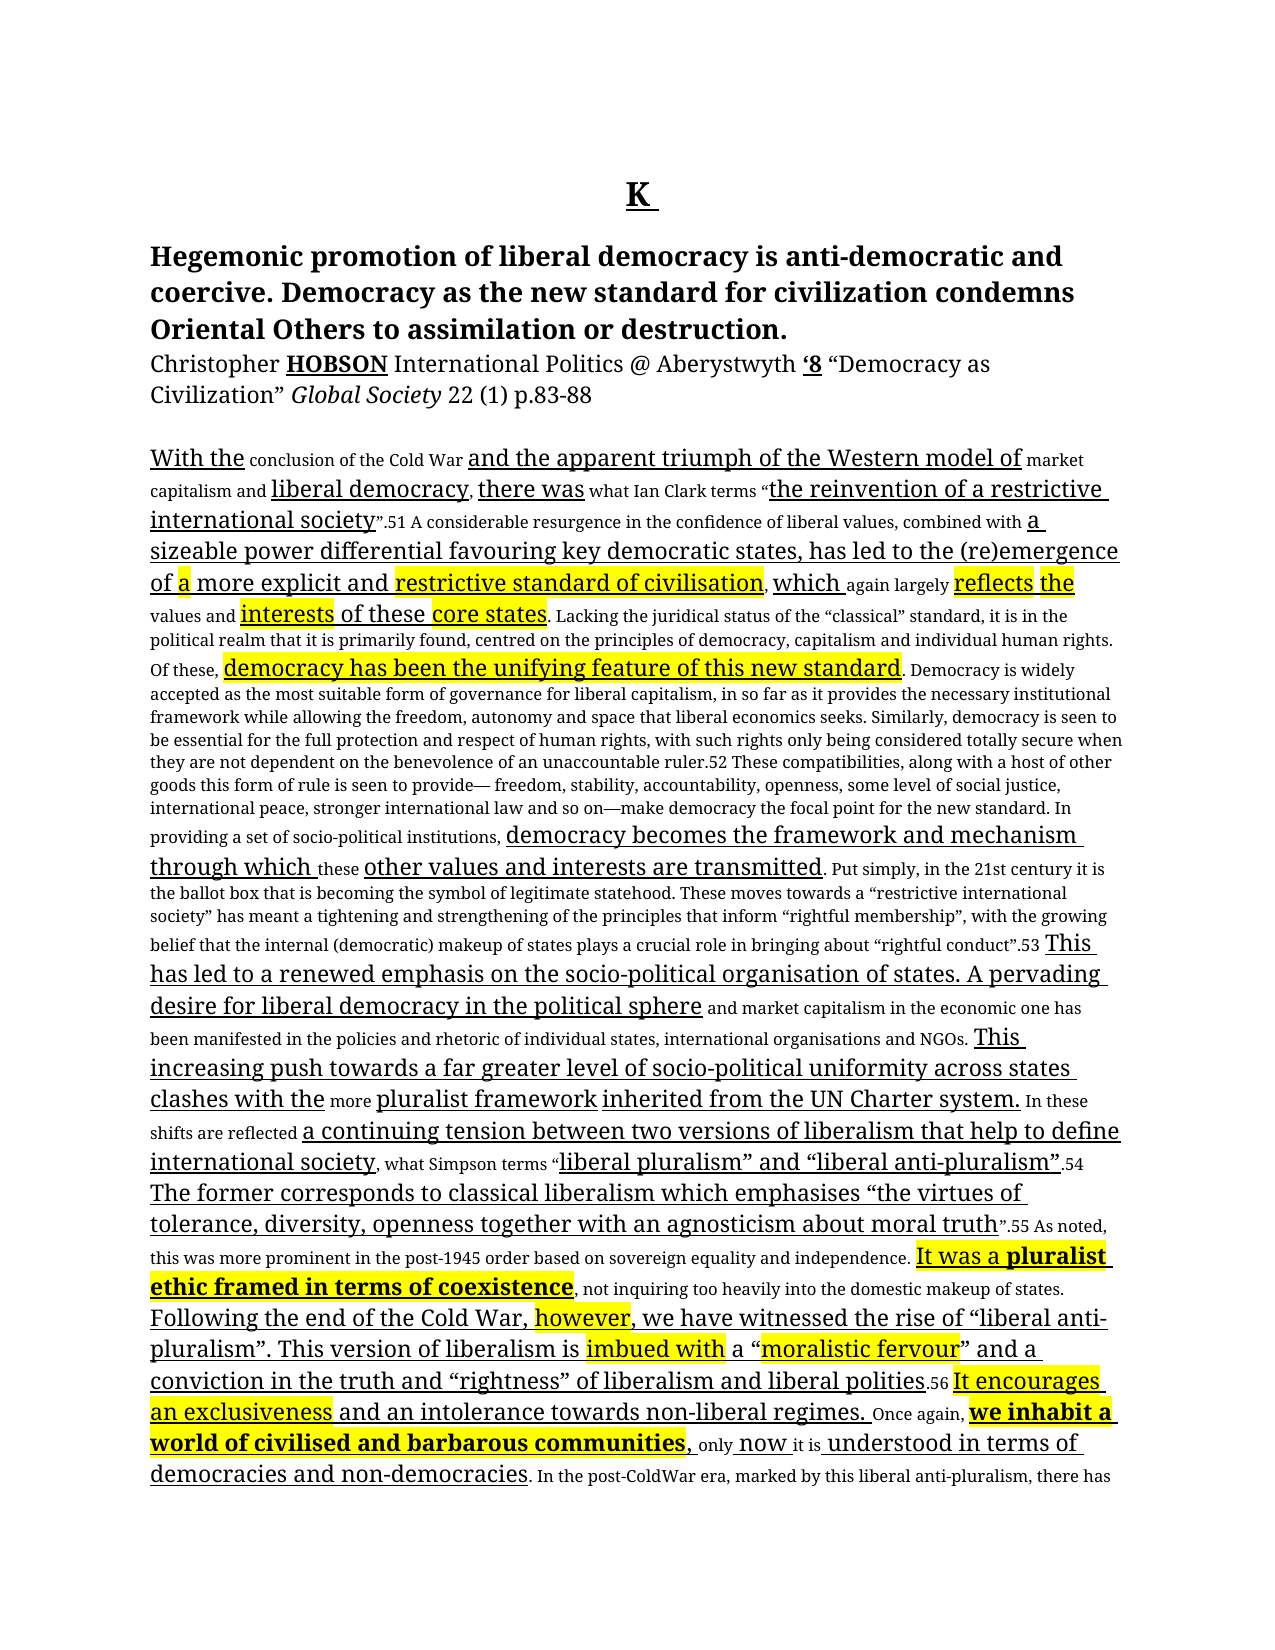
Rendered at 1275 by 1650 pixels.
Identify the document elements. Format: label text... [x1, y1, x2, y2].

subtitle K [150, 171, 1125, 216]
text Christopher HOBSON International Politics @ Aberystwyth ‘8 “Democracy as Civilization” Global Society 22 (1) p.83-88 [150, 348, 1125, 410]
subtitle Hegemonic promotion of liberal democracy is anti-democratic and coercive. Democracy as the new standard for civilization condemns Oriental Others to assimilation or destruction. [150, 237, 1125, 348]
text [150, 441, 1125, 1489]
